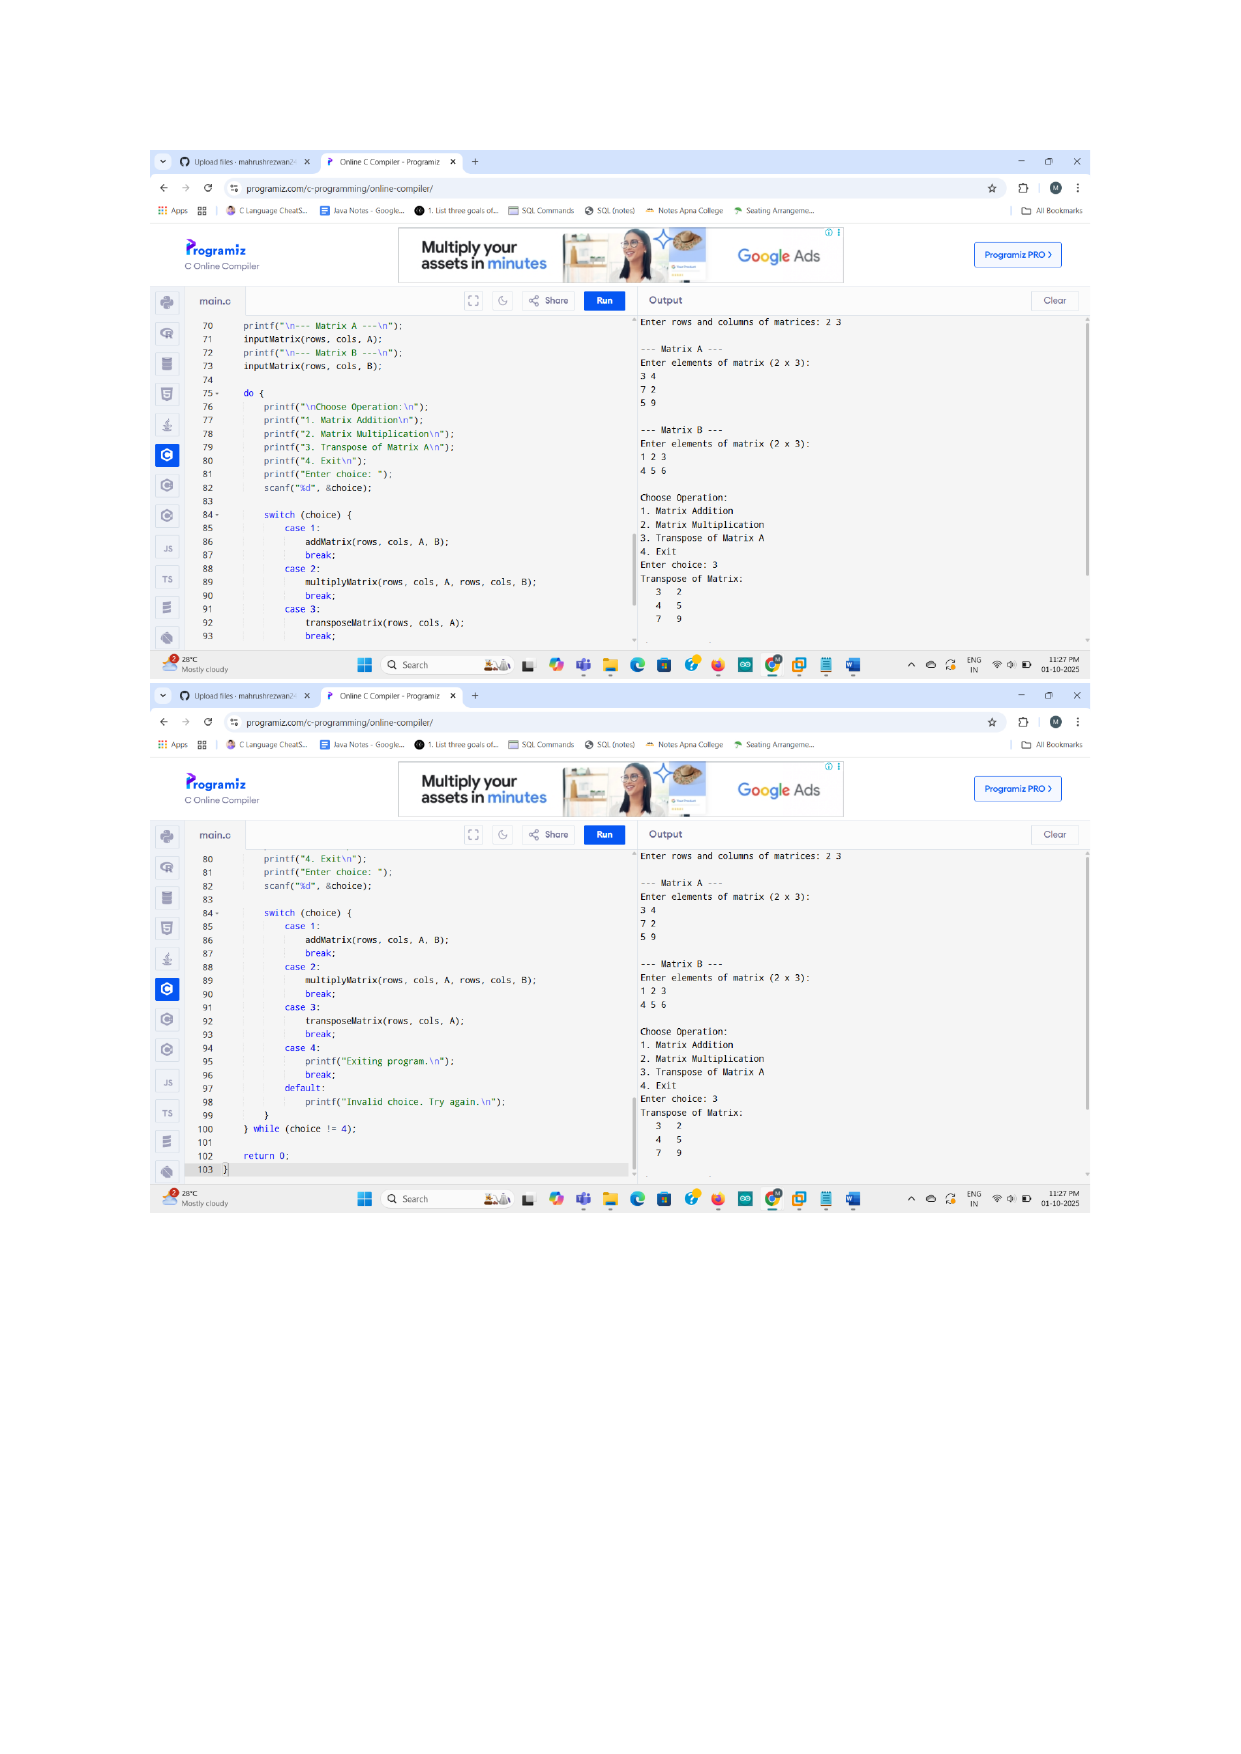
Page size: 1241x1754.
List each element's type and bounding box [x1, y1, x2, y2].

picture [150, 683, 1091, 1213]
picture [150, 150, 1091, 679]
